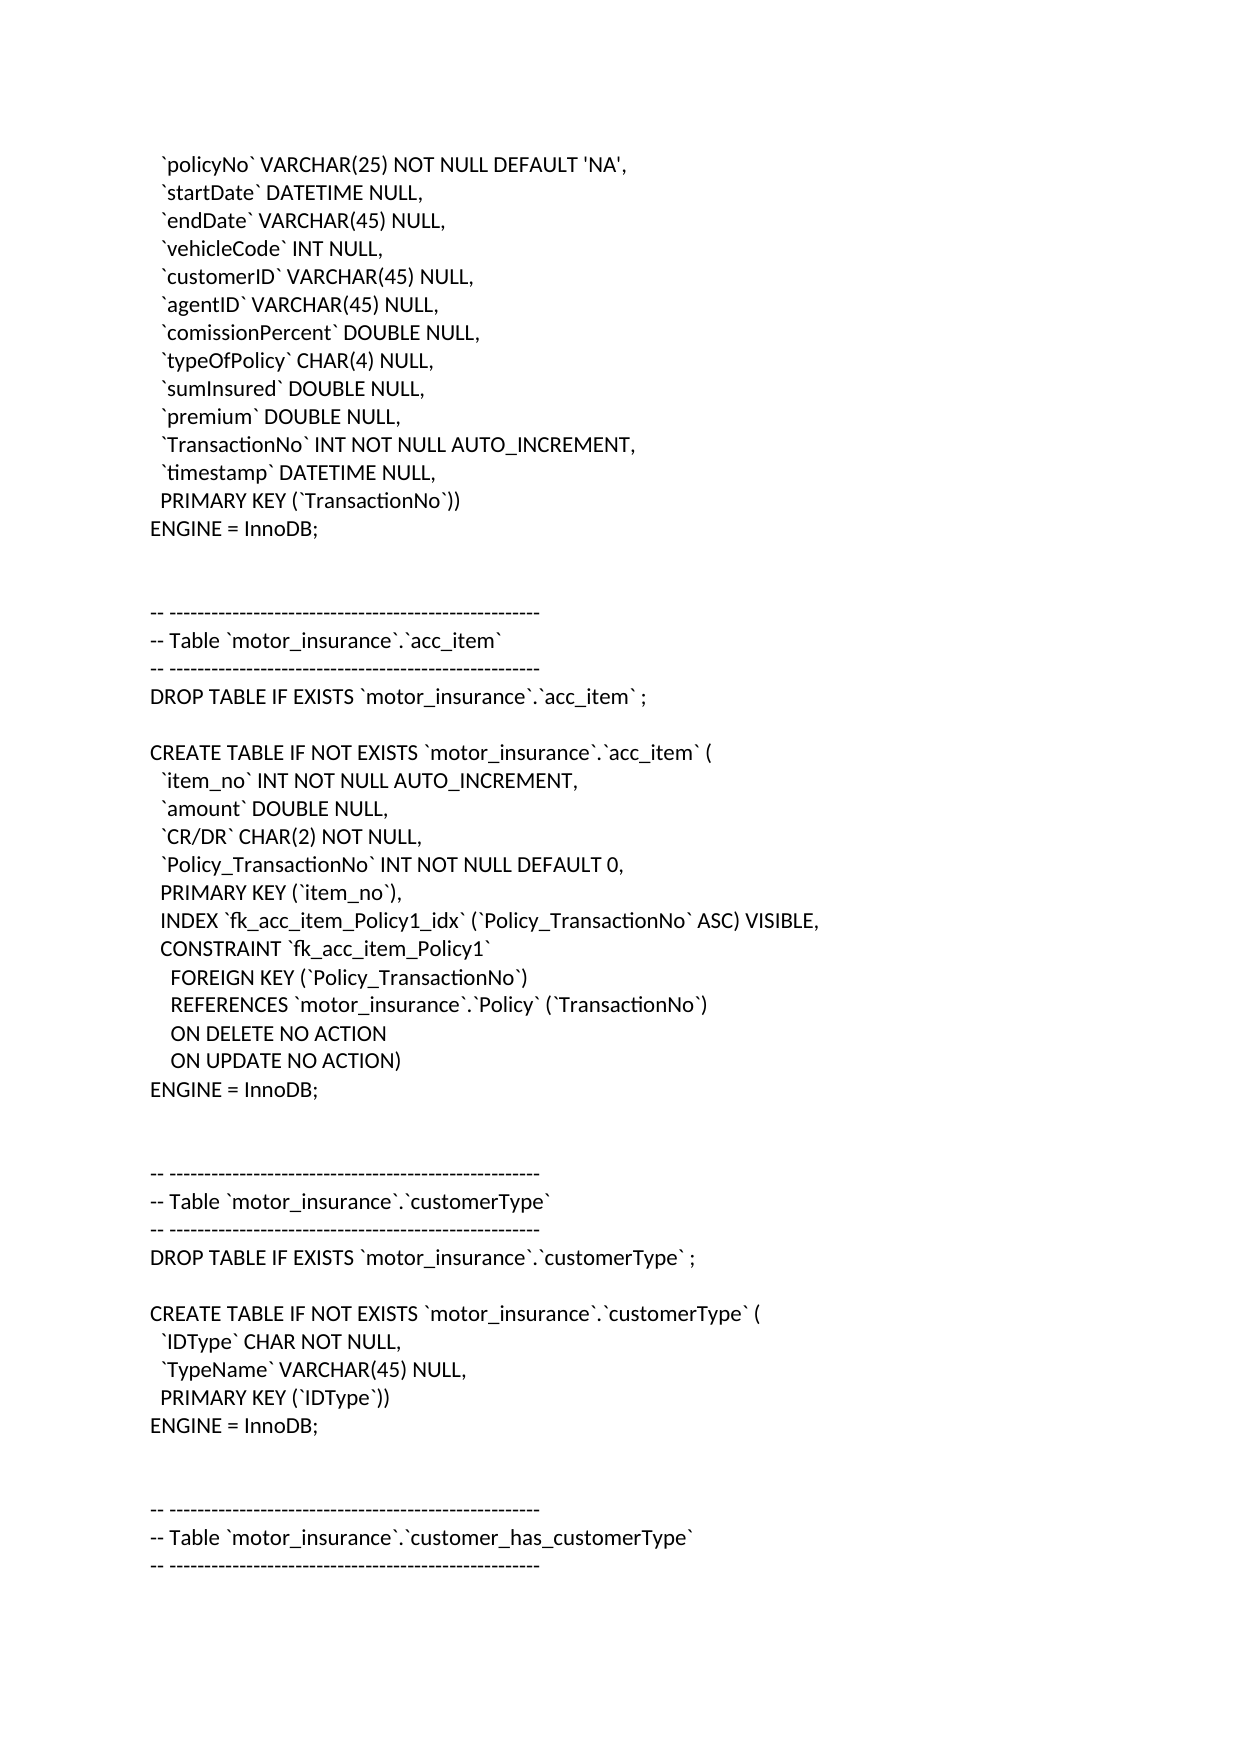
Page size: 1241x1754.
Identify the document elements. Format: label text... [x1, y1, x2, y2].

text `startDate` DATETIME NULL, [150, 178, 1090, 206]
text CONSTRAINT `fk_acc_item_Policy1` [150, 934, 1090, 963]
text `vehicleCode` INT NULL, [150, 234, 1090, 262]
text `CR/DR` CHAR(2) NOT NULL, [150, 822, 1090, 851]
text `endDate` VARCHAR(45) NULL, [150, 206, 1090, 234]
text CREATE TABLE IF NOT EXISTS `motor_insurance`.`acc_item` ( [150, 738, 1090, 766]
text `typeOfPolicy` CHAR(4) NULL, [150, 346, 1090, 374]
text -- Table `motor_insurance`.`acc_item` [150, 626, 1090, 654]
text `Policy_TransactionNo` INT NOT NULL DEFAULT 0, [150, 851, 1090, 878]
text `comissionPercent` DOUBLE NULL, [150, 318, 1090, 346]
text -- ----------------------------------------------------- [150, 1215, 1090, 1243]
text `IDType` CHAR NOT NULL, [150, 1327, 1090, 1355]
text INDEX `fk_acc_item_Policy1_idx` (`Policy_TransactionNo` ASC) VISIBLE, [150, 907, 1090, 934]
text REFERENCES `motor_insurance`.`Policy` (`TransactionNo`) [150, 991, 1090, 1019]
text `sumInsured` DOUBLE NULL, [150, 374, 1090, 402]
text `customerID` VARCHAR(45) NULL, [150, 262, 1090, 290]
text `amount` DOUBLE NULL, [150, 794, 1090, 822]
text `agentID` VARCHAR(45) NULL, [150, 290, 1090, 318]
text ON DELETE NO ACTION [150, 1019, 1090, 1047]
text `policyNo` VARCHAR(25) NOT NULL DEFAULT 'NA', [150, 150, 1090, 178]
text -- ----------------------------------------------------- [150, 598, 1090, 626]
text -- ----------------------------------------------------- [150, 1551, 1090, 1579]
text -- Table `motor_insurance`.`customerType` [150, 1187, 1090, 1215]
text ENGINE = InnoDB; [150, 1411, 1090, 1439]
text -- Table `motor_insurance`.`customer_has_customerType` [150, 1523, 1090, 1551]
text `premium` DOUBLE NULL, [150, 402, 1090, 430]
text ENGINE = InnoDB; [150, 1075, 1090, 1103]
text PRIMARY KEY (`IDType`)) [150, 1383, 1090, 1411]
text DROP TABLE IF EXISTS `motor_insurance`.`acc_item` ; [150, 682, 1090, 710]
text `timestamp` DATETIME NULL, [150, 458, 1090, 486]
text `item_no` INT NOT NULL AUTO_INCREMENT, [150, 766, 1090, 794]
text CREATE TABLE IF NOT EXISTS `motor_insurance`.`customerType` ( [150, 1299, 1090, 1327]
text -- ----------------------------------------------------- [150, 1495, 1090, 1523]
text -- ----------------------------------------------------- [150, 654, 1090, 682]
text ENGINE = InnoDB; [150, 514, 1090, 542]
text -- ----------------------------------------------------- [150, 1159, 1090, 1187]
text `TransactionNo` INT NOT NULL AUTO_INCREMENT, [150, 430, 1090, 458]
text ON UPDATE NO ACTION) [150, 1047, 1090, 1075]
text FOREIGN KEY (`Policy_TransactionNo`) [150, 963, 1090, 991]
text PRIMARY KEY (`TransactionNo`)) [150, 486, 1090, 514]
text PRIMARY KEY (`item_no`), [150, 878, 1090, 907]
text DROP TABLE IF EXISTS `motor_insurance`.`customerType` ; [150, 1243, 1090, 1271]
text `TypeName` VARCHAR(45) NULL, [150, 1355, 1090, 1383]
